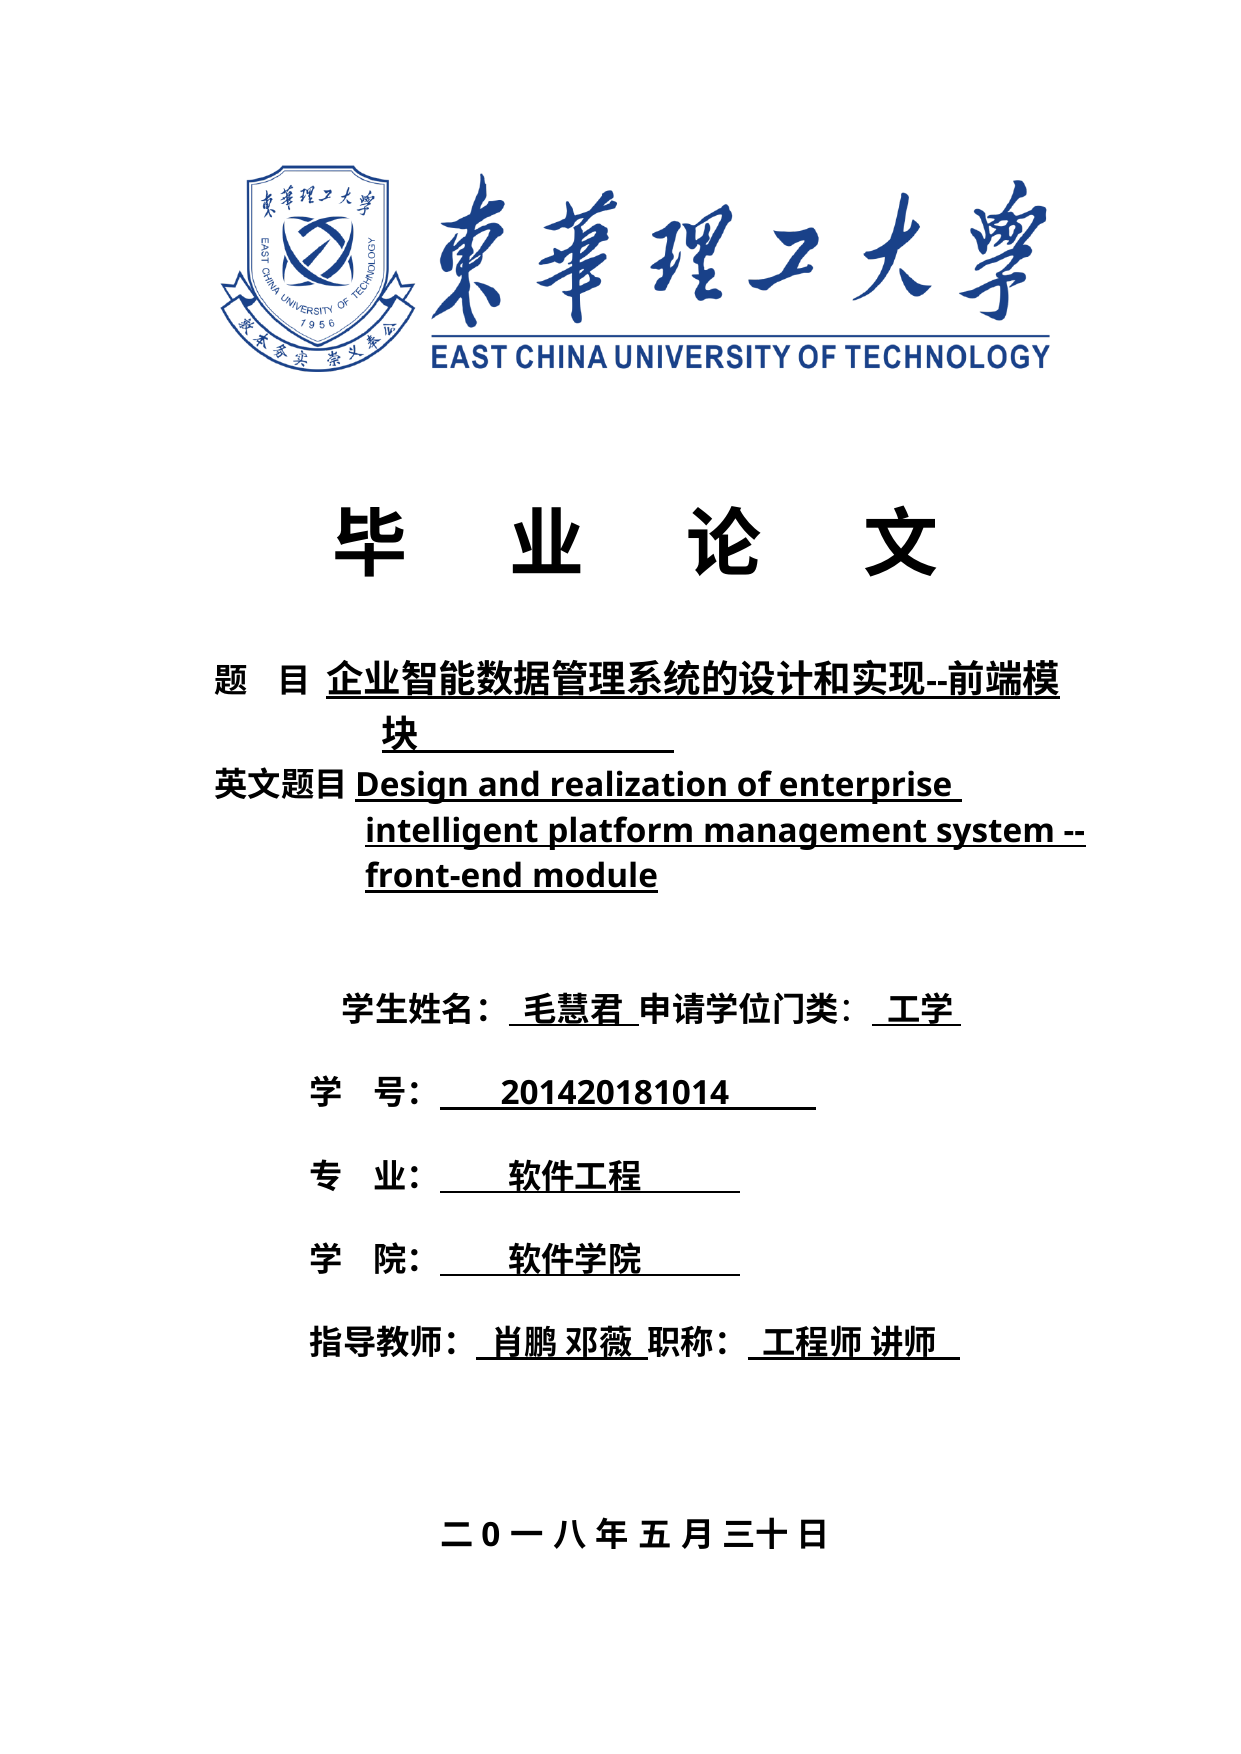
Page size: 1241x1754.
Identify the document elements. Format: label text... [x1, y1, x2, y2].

text 指导教师： 肖鹏 邓薇 职称： 工程师 讲师 [177, 1288, 1092, 1371]
text 专 业： 软件工程 [177, 1121, 1092, 1205]
picture [220, 165, 1050, 372]
text 学 号： 201420181014 [177, 1038, 1092, 1121]
text 学 院： 软件学院 [177, 1205, 1092, 1288]
text 英文题目 Design and realization of enterprise intelligent platform management system -- front-end module [214, 758, 1092, 897]
text 毕业论文 [177, 483, 1092, 592]
text 学生姓名： 毛慧君 申请学位门类： 工学 [177, 955, 1092, 1038]
text 题 目 企业智能数据管理系统的设计和实现--前端模块 [214, 649, 1092, 758]
text 二0 一 八 年 五 月 三十 日 [177, 1508, 1092, 1556]
